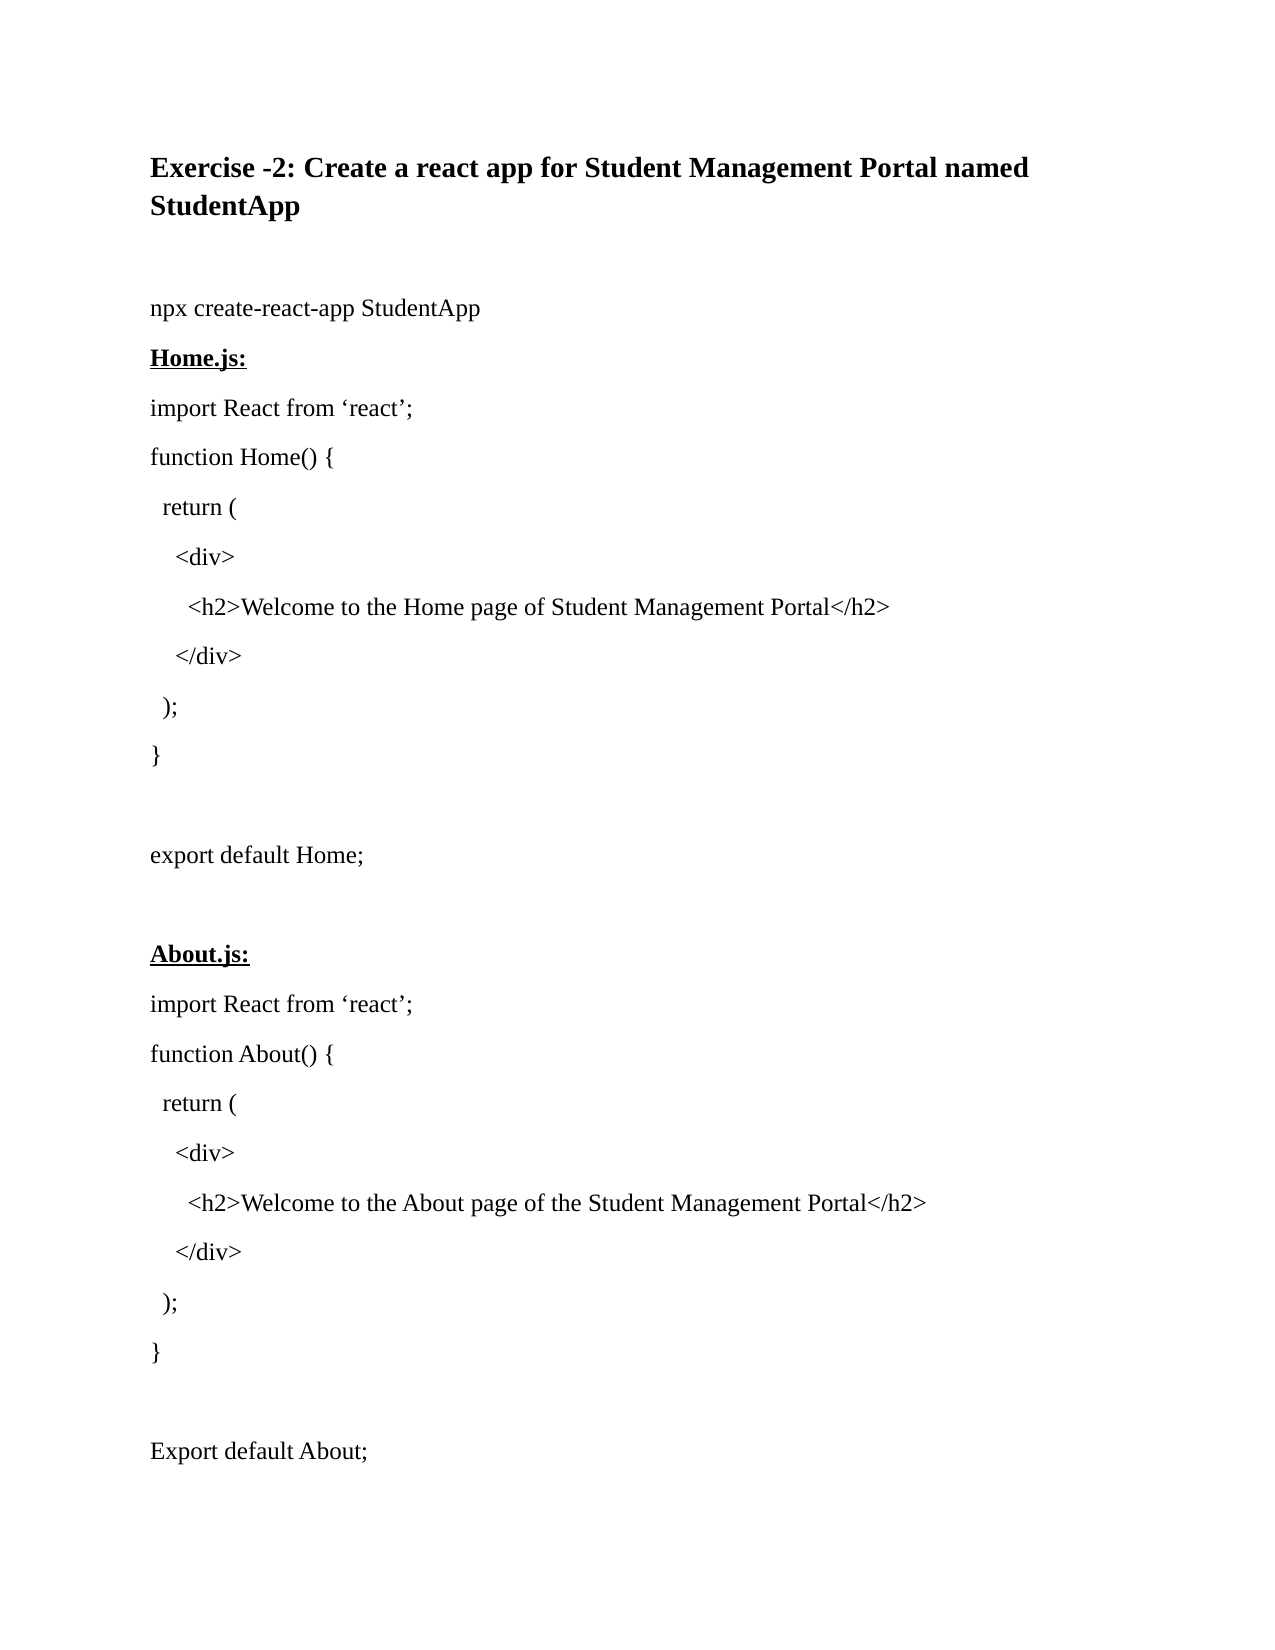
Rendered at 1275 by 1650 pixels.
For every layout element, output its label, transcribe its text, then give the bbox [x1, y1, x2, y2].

text return ( [150, 1088, 1125, 1117]
text import React from ‘react’; [150, 393, 1125, 422]
text <div> [150, 542, 1125, 571]
text Home.js: [150, 343, 1125, 372]
text </div> [150, 1237, 1125, 1266]
text npx create-react-app StudentApp [150, 293, 1125, 322]
text function About() { [150, 1039, 1125, 1067]
text <h2>Welcome to the Home page of Student Management Portal</h2> [150, 592, 1125, 620]
text return ( [150, 492, 1125, 521]
text About.js: [150, 939, 1125, 968]
text } [150, 741, 1125, 769]
text ); [150, 1287, 1125, 1316]
text <div> [150, 1138, 1125, 1167]
text } [150, 1337, 1125, 1366]
text import React from ‘react’; [150, 989, 1125, 1018]
text <h2>Welcome to the About page of the Student Management Portal</h2> [150, 1188, 1125, 1217]
text function Home() { [150, 442, 1125, 471]
text Exercise -2: Create a react app for Student Management Portal named StudentApp [150, 150, 1125, 222]
text ); [150, 691, 1125, 720]
text export default Home; [150, 840, 1125, 869]
text </div> [150, 641, 1125, 670]
text Export default About; [150, 1436, 1125, 1465]
